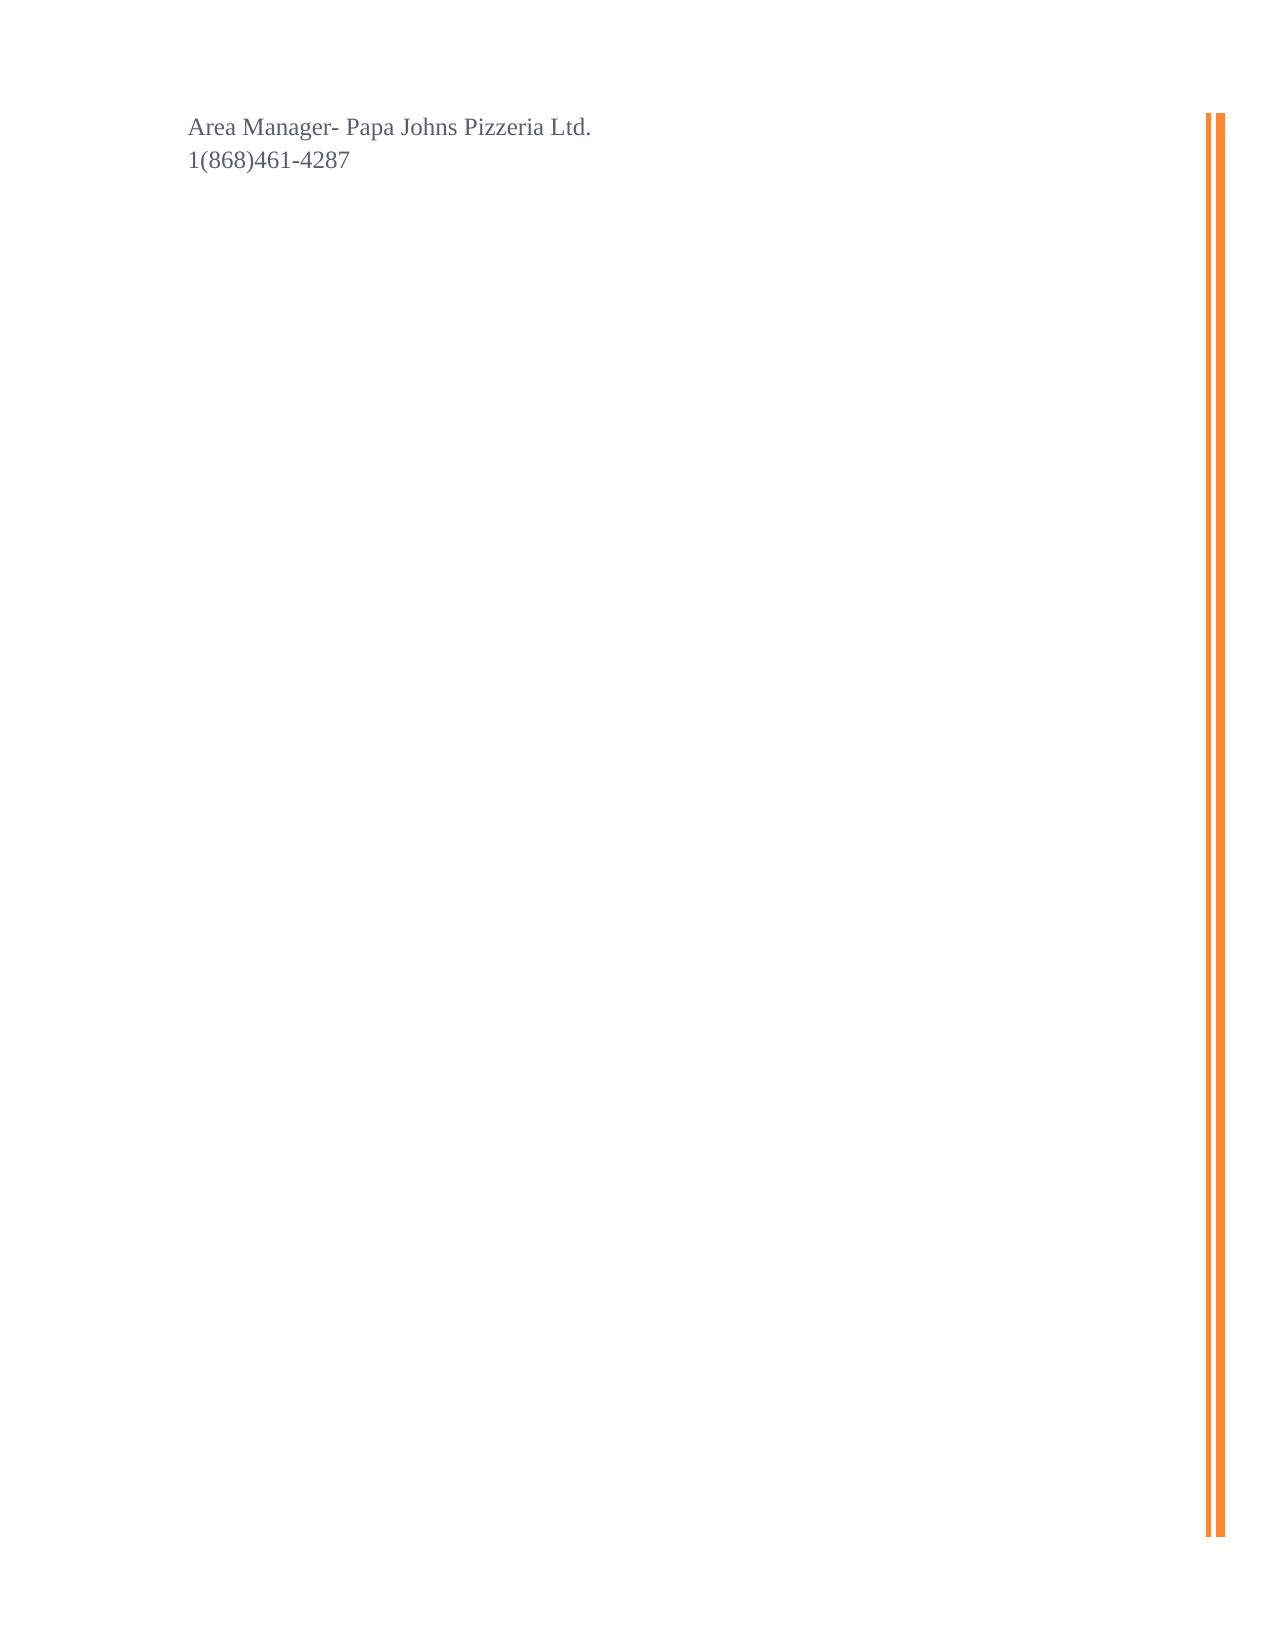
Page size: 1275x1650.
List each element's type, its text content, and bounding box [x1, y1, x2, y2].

text Area Manager- Papa Johns Pizzeria Ltd. [112, 112, 1162, 141]
text 1(868)461-4287 [112, 146, 1162, 174]
